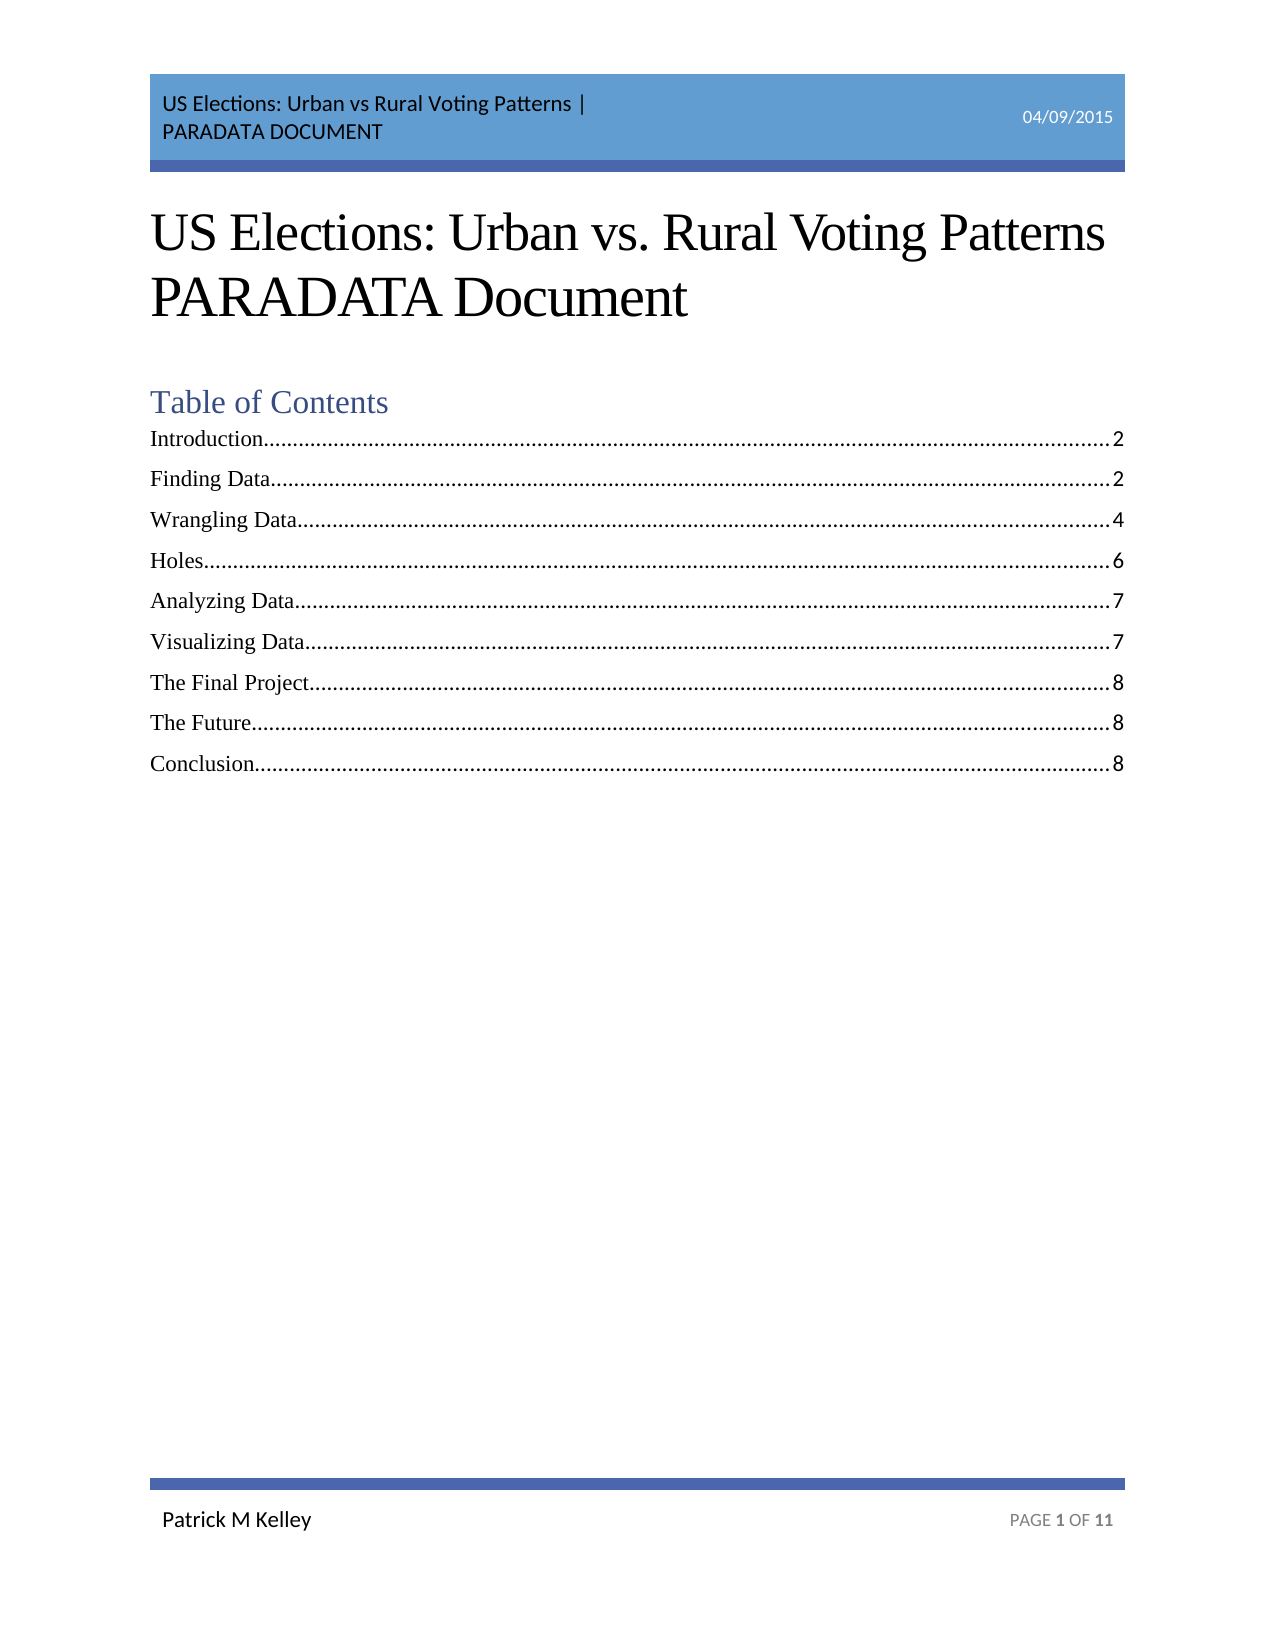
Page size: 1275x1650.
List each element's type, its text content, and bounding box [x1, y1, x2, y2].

title US Elections: Urban vs. Rural Voting Patterns [150, 200, 1125, 262]
title PARADATA Document [150, 262, 1125, 329]
